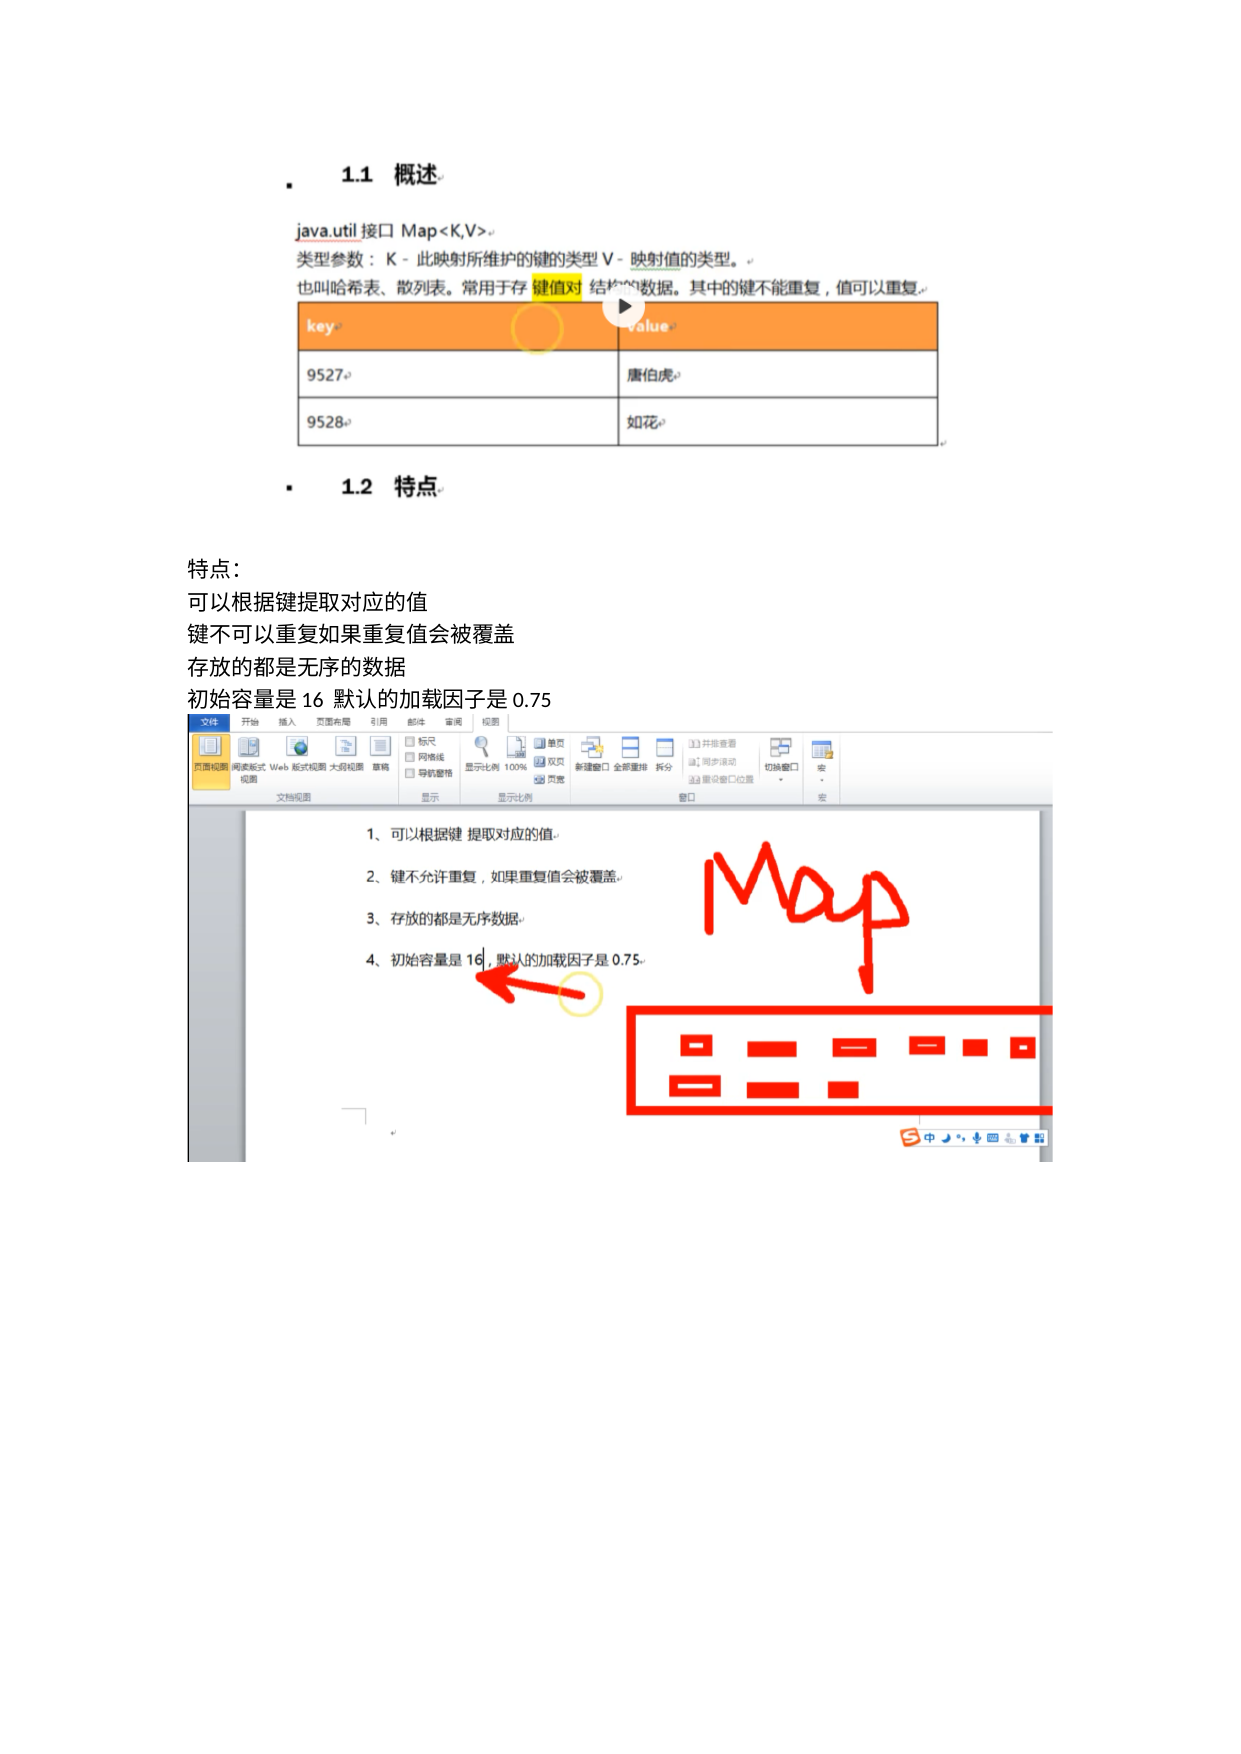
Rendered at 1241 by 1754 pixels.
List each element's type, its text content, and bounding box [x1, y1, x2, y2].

text 特点： [187, 552, 1053, 584]
picture [187, 162, 1053, 540]
text 存放的都是无序的数据 [187, 649, 1053, 682]
text 键不可以重复如果重复值会被覆盖 [187, 617, 1053, 649]
text 可以根据键提取对应的值 [187, 584, 1053, 617]
text 初始容量是16 默认的加载因子是0.75 [187, 682, 1053, 714]
picture [187, 714, 1053, 1162]
